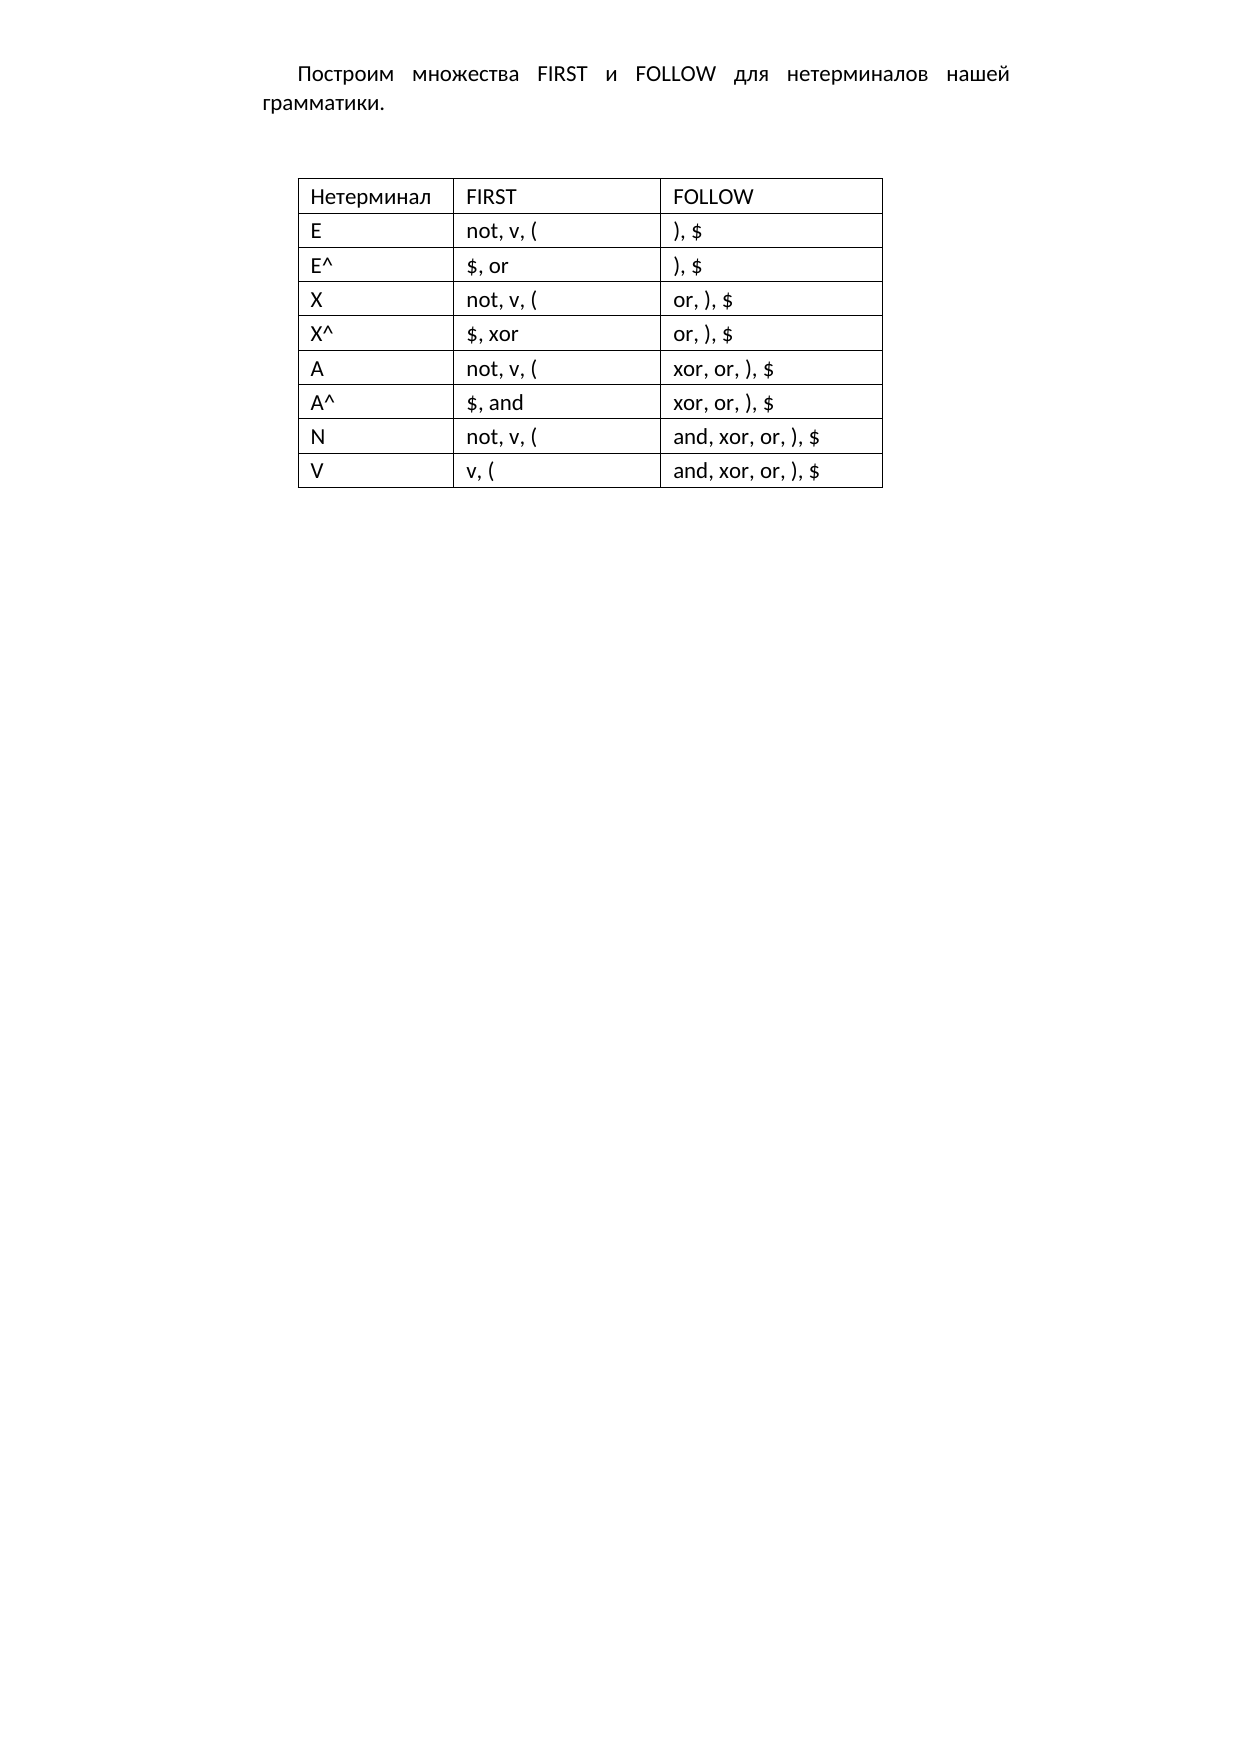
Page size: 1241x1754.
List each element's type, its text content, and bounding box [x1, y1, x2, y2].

table_cell not, v, ( [454, 214, 660, 247]
table_cell not, v, ( [454, 282, 660, 315]
table_cell X [299, 282, 453, 315]
table_cell X^ [299, 316, 453, 349]
table_cell not, v, ( [454, 351, 660, 384]
table_cell or, ), $ [661, 282, 882, 315]
table_header Нетерминал [299, 179, 453, 212]
table_cell $, xor [454, 316, 660, 349]
table_cell A [299, 351, 453, 384]
table_cell N [299, 419, 453, 452]
table_cell $, and [454, 385, 660, 418]
text Построим множества FIRST и FOLLOW для нетерминалов нашей грамматики. [262, 59, 1011, 117]
table_cell A^ [299, 385, 453, 418]
table_cell ), $ [661, 248, 882, 281]
table_cell $, or [454, 248, 660, 281]
table_cell or, ), $ [661, 316, 882, 349]
table_cell xor, or, ), $ [661, 351, 882, 384]
table_cell not, v, ( [454, 419, 660, 452]
table_cell E^ [299, 248, 453, 281]
table_cell v, ( [454, 454, 660, 487]
table_cell V [299, 454, 453, 487]
table_cell and, xor, or, ), $ [661, 419, 882, 452]
table_cell ), $ [661, 214, 882, 247]
table_cell and, xor, or, ), $ [661, 454, 882, 487]
table_header FIRST [454, 179, 660, 212]
table_cell xor, or, ), $ [661, 385, 882, 418]
table_header FOLLOW [661, 179, 882, 212]
table_cell E [299, 214, 453, 247]
